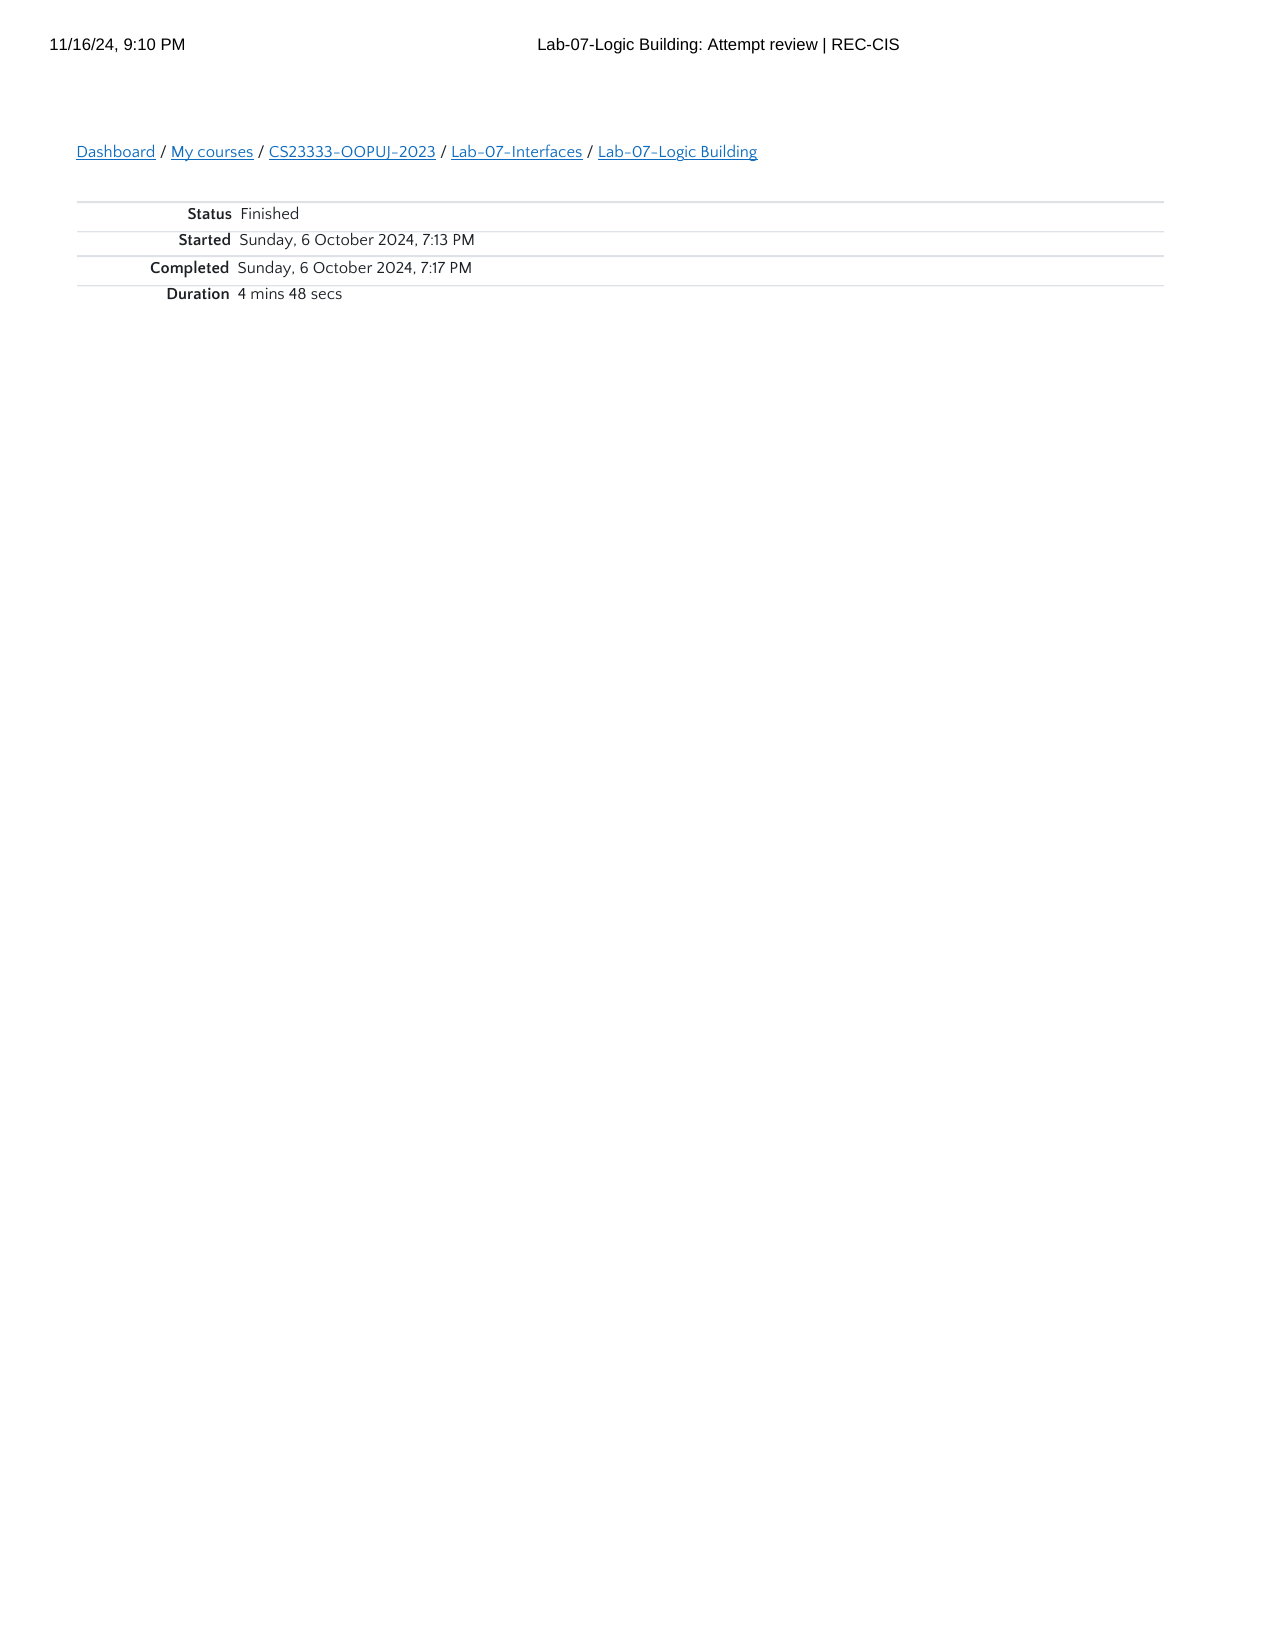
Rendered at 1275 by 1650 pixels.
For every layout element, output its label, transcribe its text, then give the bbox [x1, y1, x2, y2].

text Started Sunday, 6 October 2024, 7:13 PM [178, 231, 1210, 250]
text Status Finished [187, 197, 1210, 224]
text Completed Sunday, 6 October 2024, 7:17 PM [150, 252, 1210, 278]
text Duration 4 mins 48 secs [166, 285, 1210, 304]
text Dashboard / My courses / CS23333-OOPUJ-2023 / Lab-07-Interfaces / Lab-07-Logic Building [76, 143, 1210, 161]
